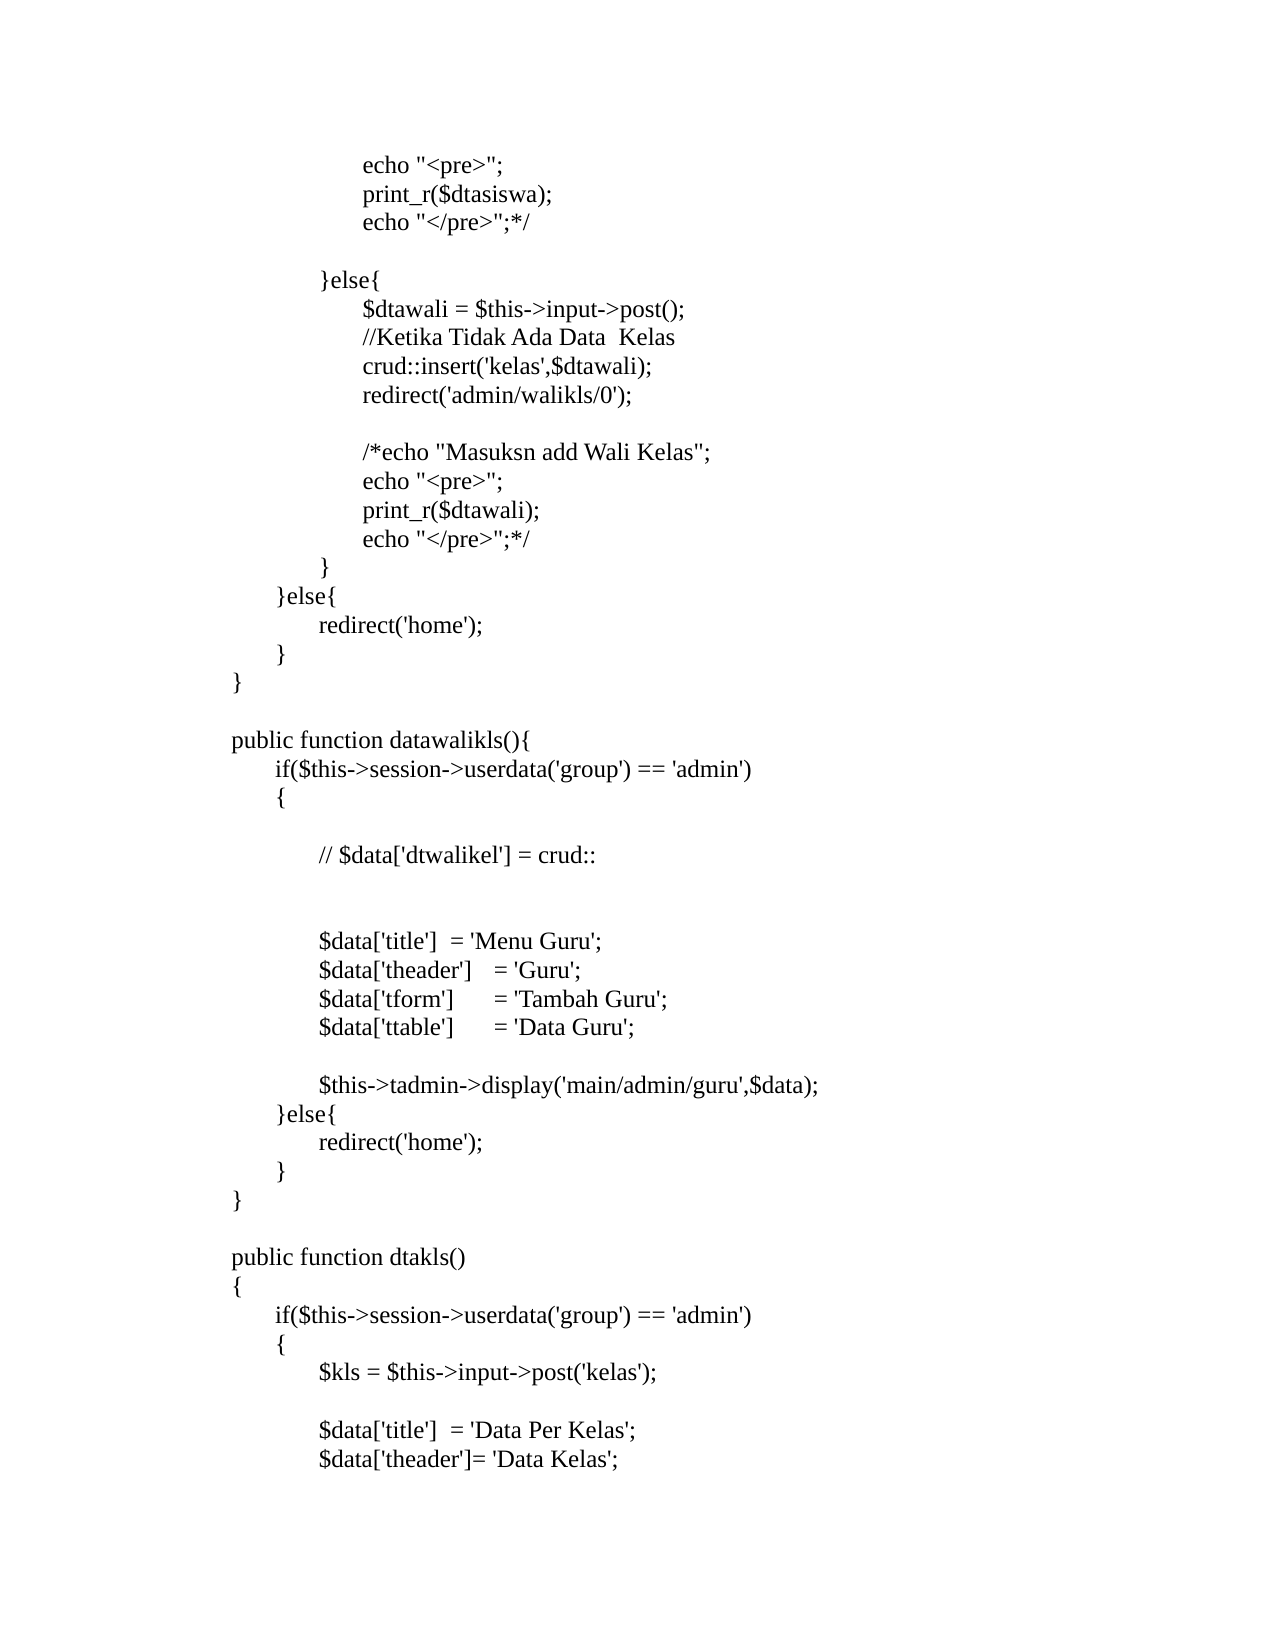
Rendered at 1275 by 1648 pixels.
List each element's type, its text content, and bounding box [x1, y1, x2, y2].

text echo "</pre>";*/ [187, 207, 1088, 236]
text { [187, 1271, 1088, 1300]
text { [187, 782, 1088, 811]
text } [187, 1156, 1088, 1185]
text echo "<pre>"; [187, 150, 1088, 179]
text redirect('home'); [187, 1127, 1088, 1156]
text } [187, 639, 1088, 667]
text public function datawalikls(){ [187, 725, 1088, 754]
text $this->tadmin->display('main/admin/guru',$data); [187, 1070, 1088, 1099]
text } [187, 1185, 1088, 1214]
text print_r($dtawali); [187, 495, 1088, 524]
text $data['tform'] = 'Tambah Guru'; [187, 984, 1088, 1012]
text // $data['dtwalikel'] = crud:: [187, 840, 1088, 869]
text crud::insert('kelas',$dtawali); [187, 351, 1088, 380]
text /*echo "Masuksn add Wali Kelas"; [187, 437, 1088, 466]
text } [187, 667, 1088, 696]
text }else{ [187, 1099, 1088, 1127]
text $data['title'] = 'Menu Guru'; [187, 926, 1088, 955]
text public function dtakls() [187, 1242, 1088, 1271]
text $kls = $this->input->post('kelas'); [187, 1357, 1088, 1386]
text print_r($dtasiswa); [187, 179, 1088, 207]
text $data['title'] = 'Data Per Kelas'; [187, 1415, 1088, 1444]
text //Ketika Tidak Ada Data Kelas [187, 322, 1088, 351]
text } [187, 552, 1088, 581]
text }else{ [187, 265, 1088, 294]
text $data['theader']= 'Data Kelas'; [187, 1444, 1088, 1472]
text echo "<pre>"; [187, 466, 1088, 495]
text $dtawali = $this->input->post(); [187, 294, 1088, 322]
text echo "</pre>";*/ [187, 524, 1088, 552]
text $data['ttable'] = 'Data Guru'; [187, 1012, 1088, 1041]
text $data['theader'] = 'Guru'; [187, 955, 1088, 984]
text if($this->session->userdata('group') == 'admin') [187, 754, 1088, 782]
text { [187, 1329, 1088, 1357]
text }else{ [187, 581, 1088, 610]
text redirect('home'); [187, 610, 1088, 639]
text if($this->session->userdata('group') == 'admin') [187, 1300, 1088, 1329]
text redirect('admin/walikls/0'); [187, 380, 1088, 409]
